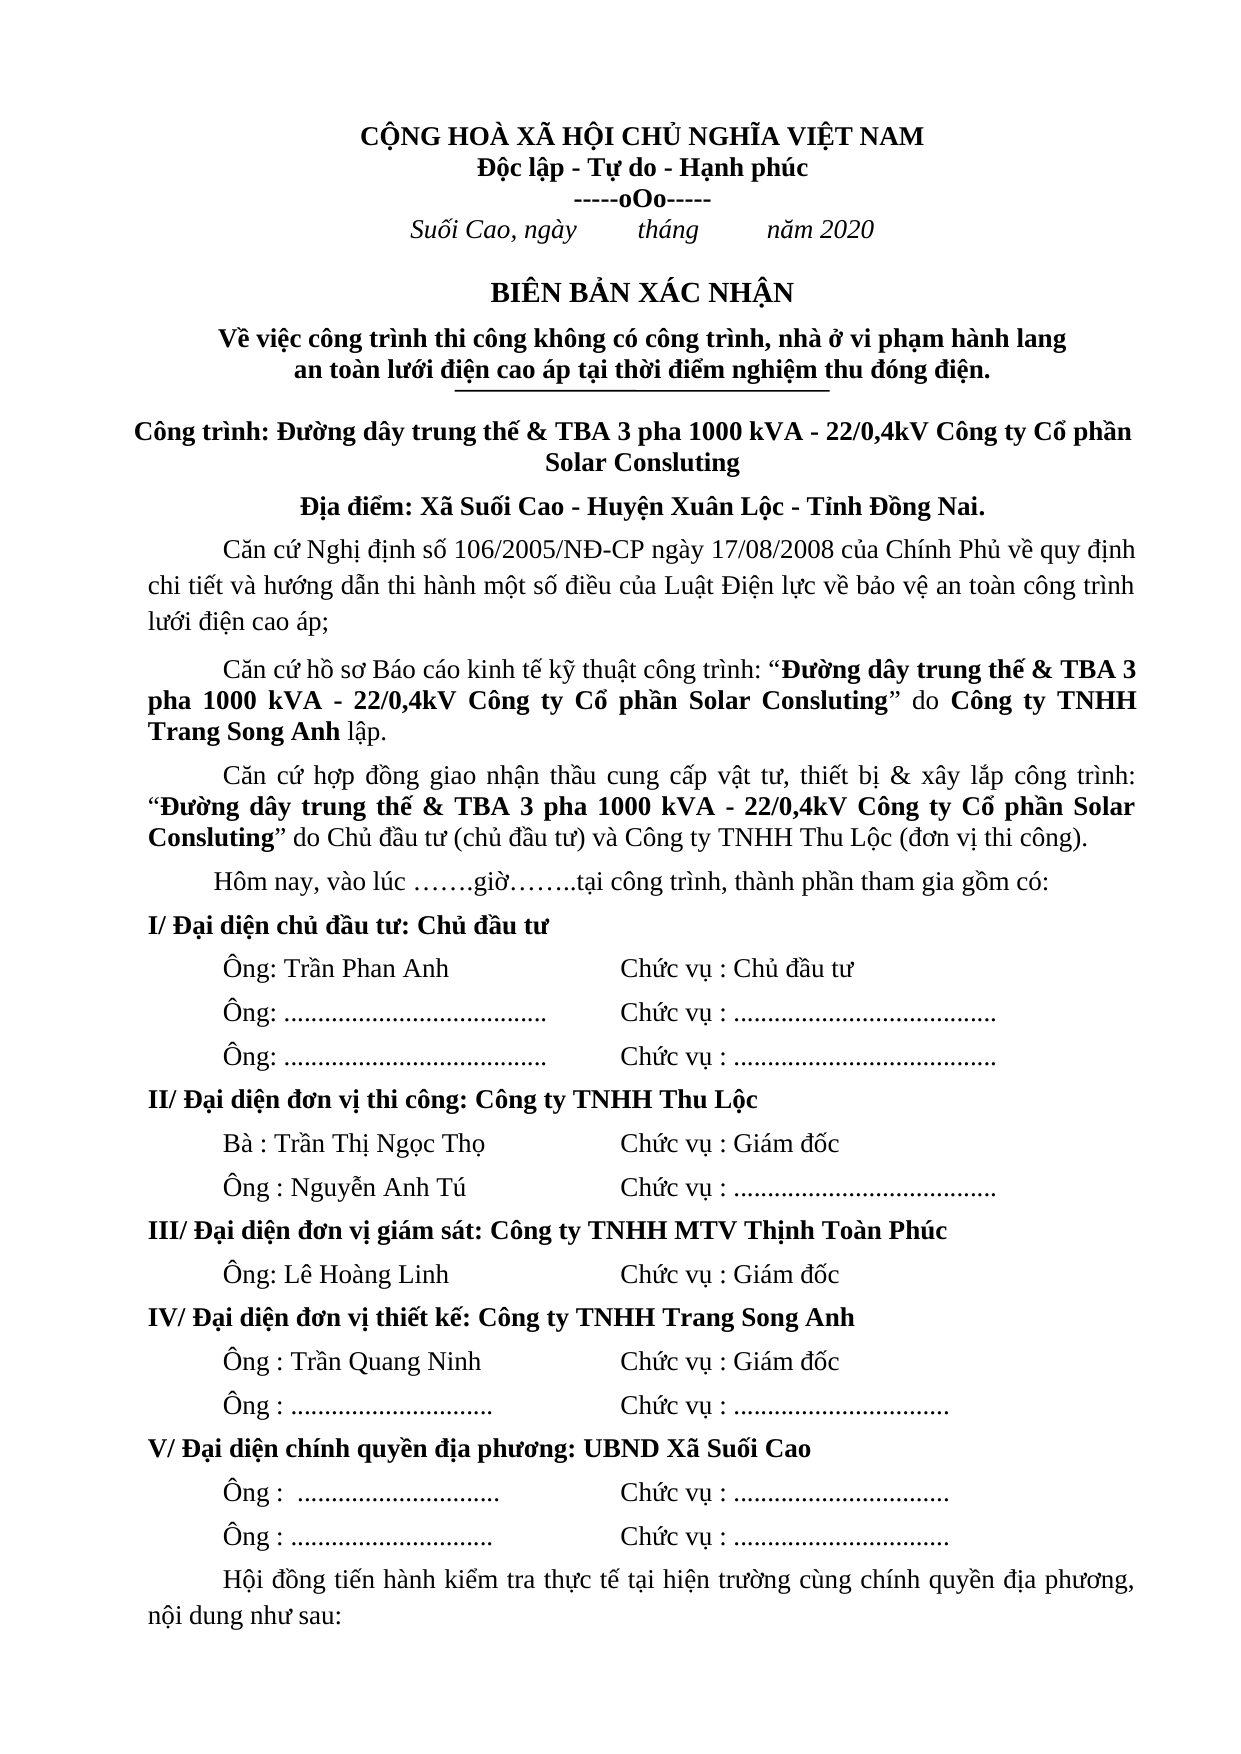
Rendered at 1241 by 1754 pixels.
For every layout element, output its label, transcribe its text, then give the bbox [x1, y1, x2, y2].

text Ông : .............................. Chức vụ : ................................ [148, 1520, 1137, 1551]
text Căn cứ hồ sơ Báo cáo kinh tế kỹ thuật công trình: “Đường dây trung thế & TBA 3 pha 1000 kVA - 22/0,4kV Công ty Cổ phần Solar Consluting” do Công ty TNHH Trang Song Anh lập. [148, 653, 1137, 747]
text II/ Đại diện đơn vị thi công: Công ty TNHH Thu Lộc [148, 1083, 1162, 1114]
text Về việc công trình thi công không có công trình, nhà ở vi phạm hành lang [148, 322, 1137, 353]
text Ông : .............................. Chức vụ : ................................ [148, 1476, 1137, 1507]
text Căn cứ Nghị định số 106/2005/NĐ-CP ngày 17/08/2008 của Chính Phủ về quy định chi tiết và hướng dẫn thi hành một số điều của Luật Điện lực về bảo vệ an toàn công trình lưới điện cao áp; [148, 533, 1137, 636]
text Hội đồng tiến hành kiểm tra thực tế tại hiện trường cùng chính quyền địa phương, nội dung như sau: [148, 1563, 1137, 1630]
text Độc lập - Tự do - Hạnh phúc [148, 151, 1137, 182]
text an toàn lưới điện cao áp tại thời điểm nghiệm thu đóng điện. [148, 353, 1137, 384]
text Ông: ....................................... Chức vụ : ....................................... [148, 1040, 1137, 1071]
text Ông: Lê Hoàng Linh Chức vụ : Giám đốc [148, 1258, 1137, 1289]
text Công trình: Đường dây trung thế & TBA 3 pha 1000 kVA - 22/0,4kV Công ty Cổ phần Solar Consluting [129, 415, 1137, 477]
text CỘNG HOÀ XÃ HỘI CHỦ NGHĨA VIỆT NAM [148, 120, 1137, 151]
text Bà : Trần Thị Ngọc Thọ Chức vụ : Giám đốc [148, 1127, 1137, 1158]
text V/ Đại diện chính quyền địa phương: UBND Xã Suối Cao [148, 1432, 1137, 1464]
text Ông: ....................................... Chức vụ : ....................................... [148, 996, 1137, 1027]
text Ông: Trần Phan Anh Chức vụ : Chủ đầu tư [148, 952, 1137, 983]
text Địa điểm: Xã Suối Cao - Huyện Xuân Lộc - Tỉnh Đồng Nai. [148, 490, 1137, 521]
text Ông : Nguyễn Anh Tú Chức vụ : ....................................... [148, 1171, 1137, 1202]
subtitle BIÊN BẢN XÁC NHẬN [148, 276, 1137, 309]
text Suối Cao, ngày tháng năm 2020 [148, 213, 1137, 244]
text III/ Đại diện đơn vị giám sát: Công ty TNHH MTV Thịnh Toàn Phúc [148, 1214, 1137, 1245]
text I/ Đại diện chủ đầu tư: Chủ đầu tư [148, 909, 1137, 940]
text -----oOo----- [148, 182, 1137, 213]
text Ông : Trần Quang Ninh Chức vụ : Giám đốc [148, 1345, 1137, 1376]
text Ông : .............................. Chức vụ : ................................ [148, 1389, 1137, 1420]
text IV/ Đại diện đơn vị thiết kế: Công ty TNHH Trang Song Anh [148, 1302, 1137, 1333]
text Căn cứ hợp đồng giao nhận thầu cung cấp vật tư, thiết bị & xây lắp công trình: “Đường dây trung thế & TBA 3 pha 1000 kVA - 22/0,4kV Công ty Cổ phần Solar Consluting” do Chủ đầu tư (chủ đầu tư) và Công ty TNHH Thu Lộc (đơn vị thi công). [148, 759, 1137, 853]
text Hôm nay, vào lúc …….giờ……..tại công trình, thành phần tham gia gồm có: [148, 865, 1137, 896]
